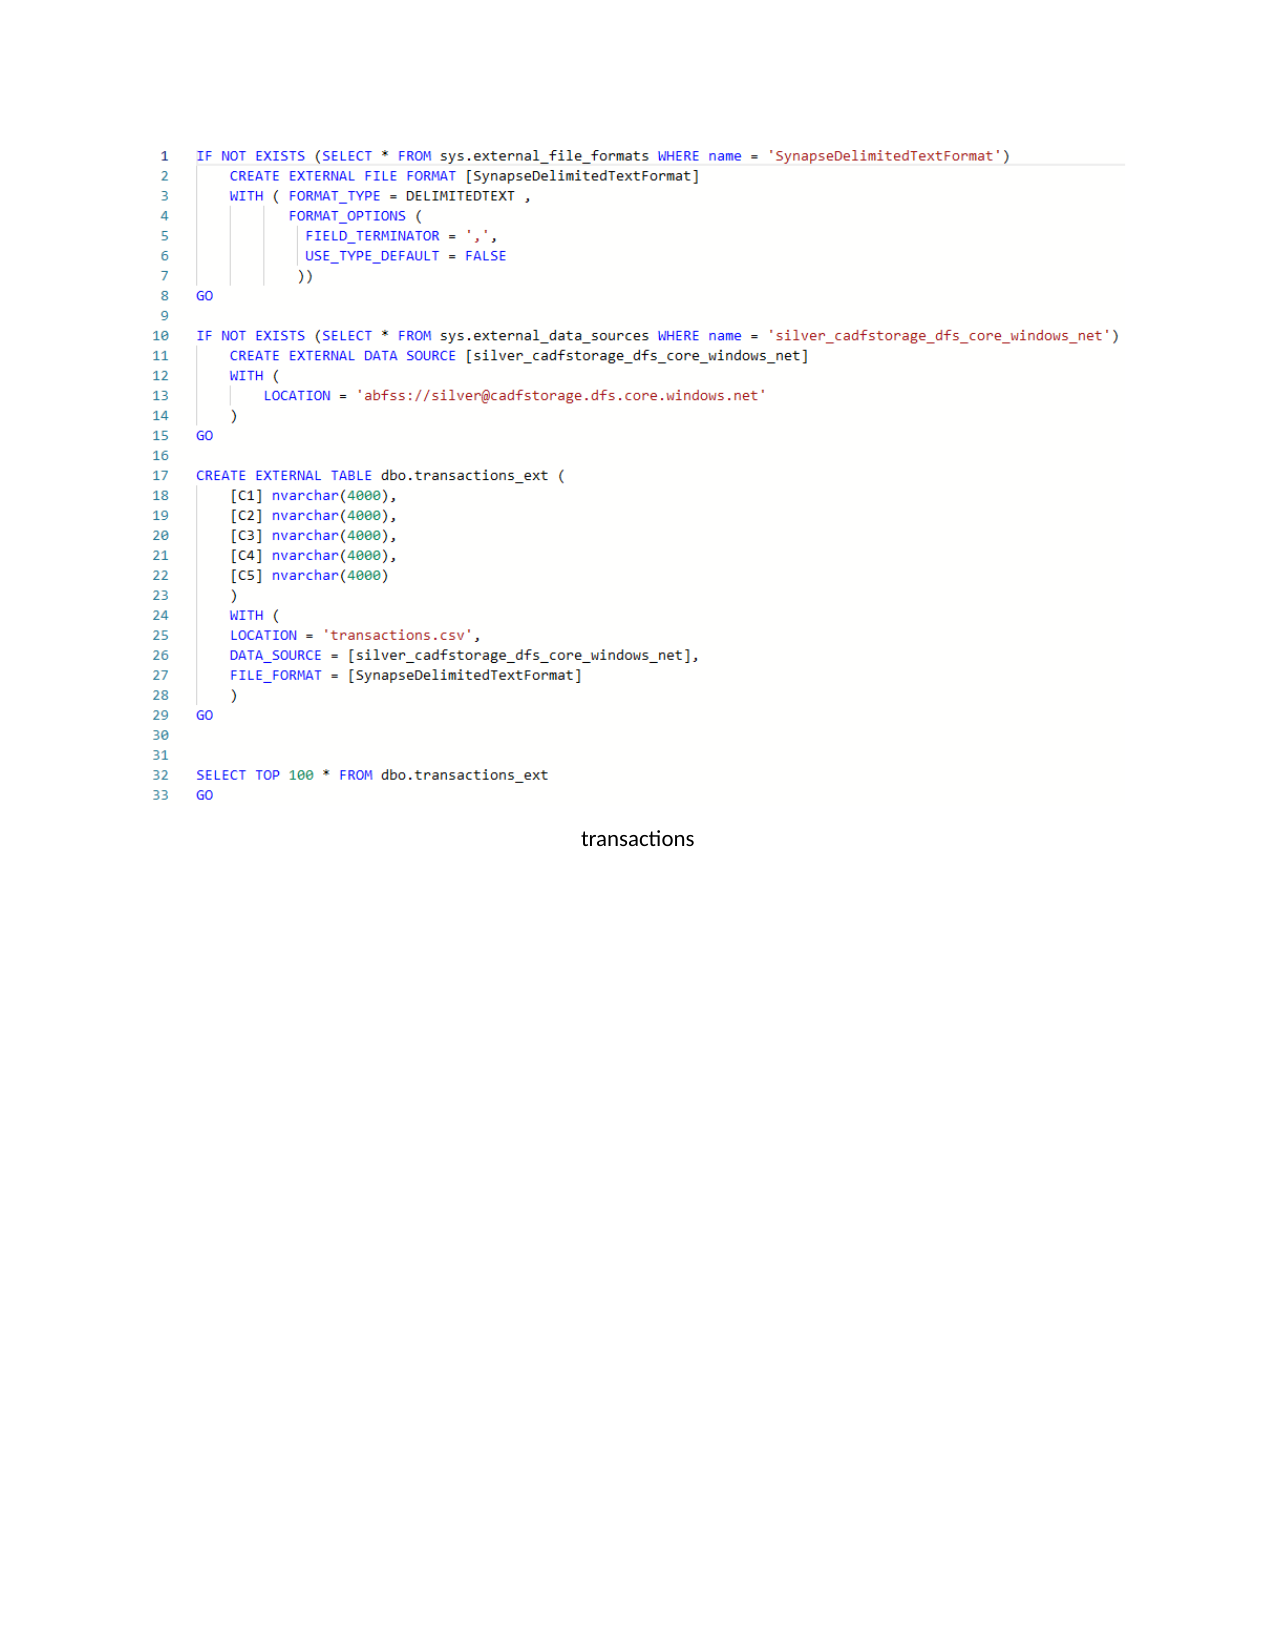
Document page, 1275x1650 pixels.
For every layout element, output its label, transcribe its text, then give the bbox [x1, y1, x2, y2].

picture [150, 150, 1125, 806]
text transactions [150, 824, 1125, 852]
